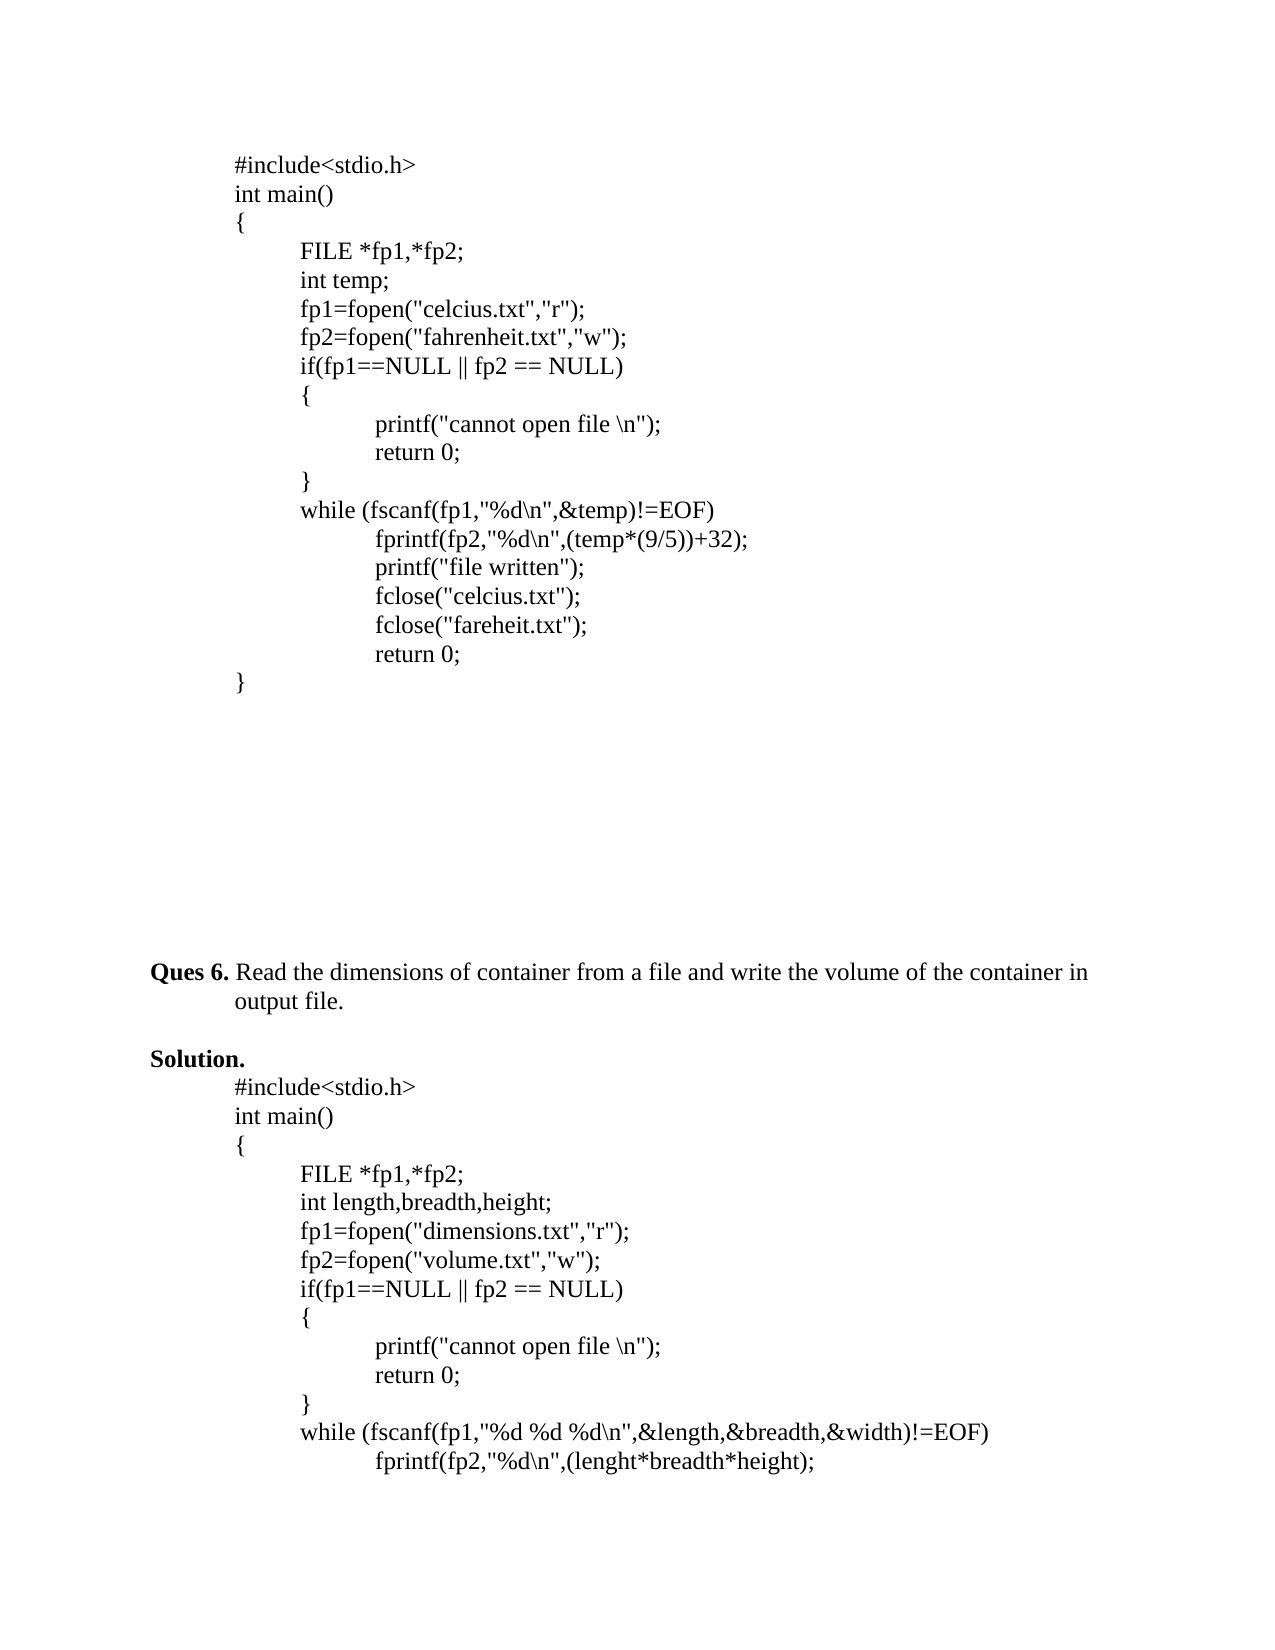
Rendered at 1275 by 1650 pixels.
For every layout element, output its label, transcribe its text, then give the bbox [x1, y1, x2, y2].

text int main() [234, 179, 1125, 207]
text printf("cannot open file \n"); [234, 409, 1125, 437]
text printf("cannot open file \n"); [234, 1331, 1125, 1360]
text } [234, 1389, 1125, 1417]
text return 0; [234, 437, 1125, 466]
text fp1=fopen("dimensions.txt","r"); [234, 1216, 1125, 1245]
text fp1=fopen("celcius.txt","r"); [234, 294, 1125, 322]
text while (fscanf(fp1,"%d\n",&temp)!=EOF) [234, 495, 1125, 524]
text FILE *fp1,*fp2; [234, 1159, 1125, 1187]
text { [234, 1302, 1125, 1331]
text { [234, 1130, 1125, 1159]
text fp2=fopen("fahrenheit.txt","w"); [234, 322, 1125, 351]
text Ques 6. Read the dimensions of container from a file and write the volume of the container in output file. [150, 957, 1125, 1014]
text FILE *fp1,*fp2; [234, 236, 1125, 265]
text fclose("fareheit.txt"); [234, 610, 1125, 639]
text return 0; [234, 1360, 1125, 1389]
text if(fp1==NULL || fp2 == NULL) [234, 1274, 1125, 1302]
text fclose("celcius.txt"); [234, 581, 1125, 610]
text } [234, 466, 1125, 495]
text fprintf(fp2,"%d\n",(lenght*breadth*height); [234, 1446, 1125, 1475]
text printf("file written"); [234, 552, 1125, 581]
text return 0; [234, 639, 1125, 667]
text Solution. [150, 1044, 1125, 1072]
text #include<stdio.h> [234, 1072, 1125, 1101]
text fprintf(fp2,"%d\n",(temp*(9/5))+32); [234, 524, 1125, 552]
text if(fp1==NULL || fp2 == NULL) [234, 351, 1125, 380]
text int temp; [234, 265, 1125, 294]
text int length,breadth,height; [234, 1187, 1125, 1216]
text { [234, 207, 1125, 236]
text { [234, 380, 1125, 409]
text while (fscanf(fp1,"%d %d %d\n",&length,&breadth,&width)!=EOF) [234, 1417, 1125, 1446]
text } [234, 667, 1125, 696]
text fp2=fopen("volume.txt","w"); [234, 1245, 1125, 1274]
text #include<stdio.h> [234, 150, 1125, 179]
text int main() [234, 1101, 1125, 1130]
